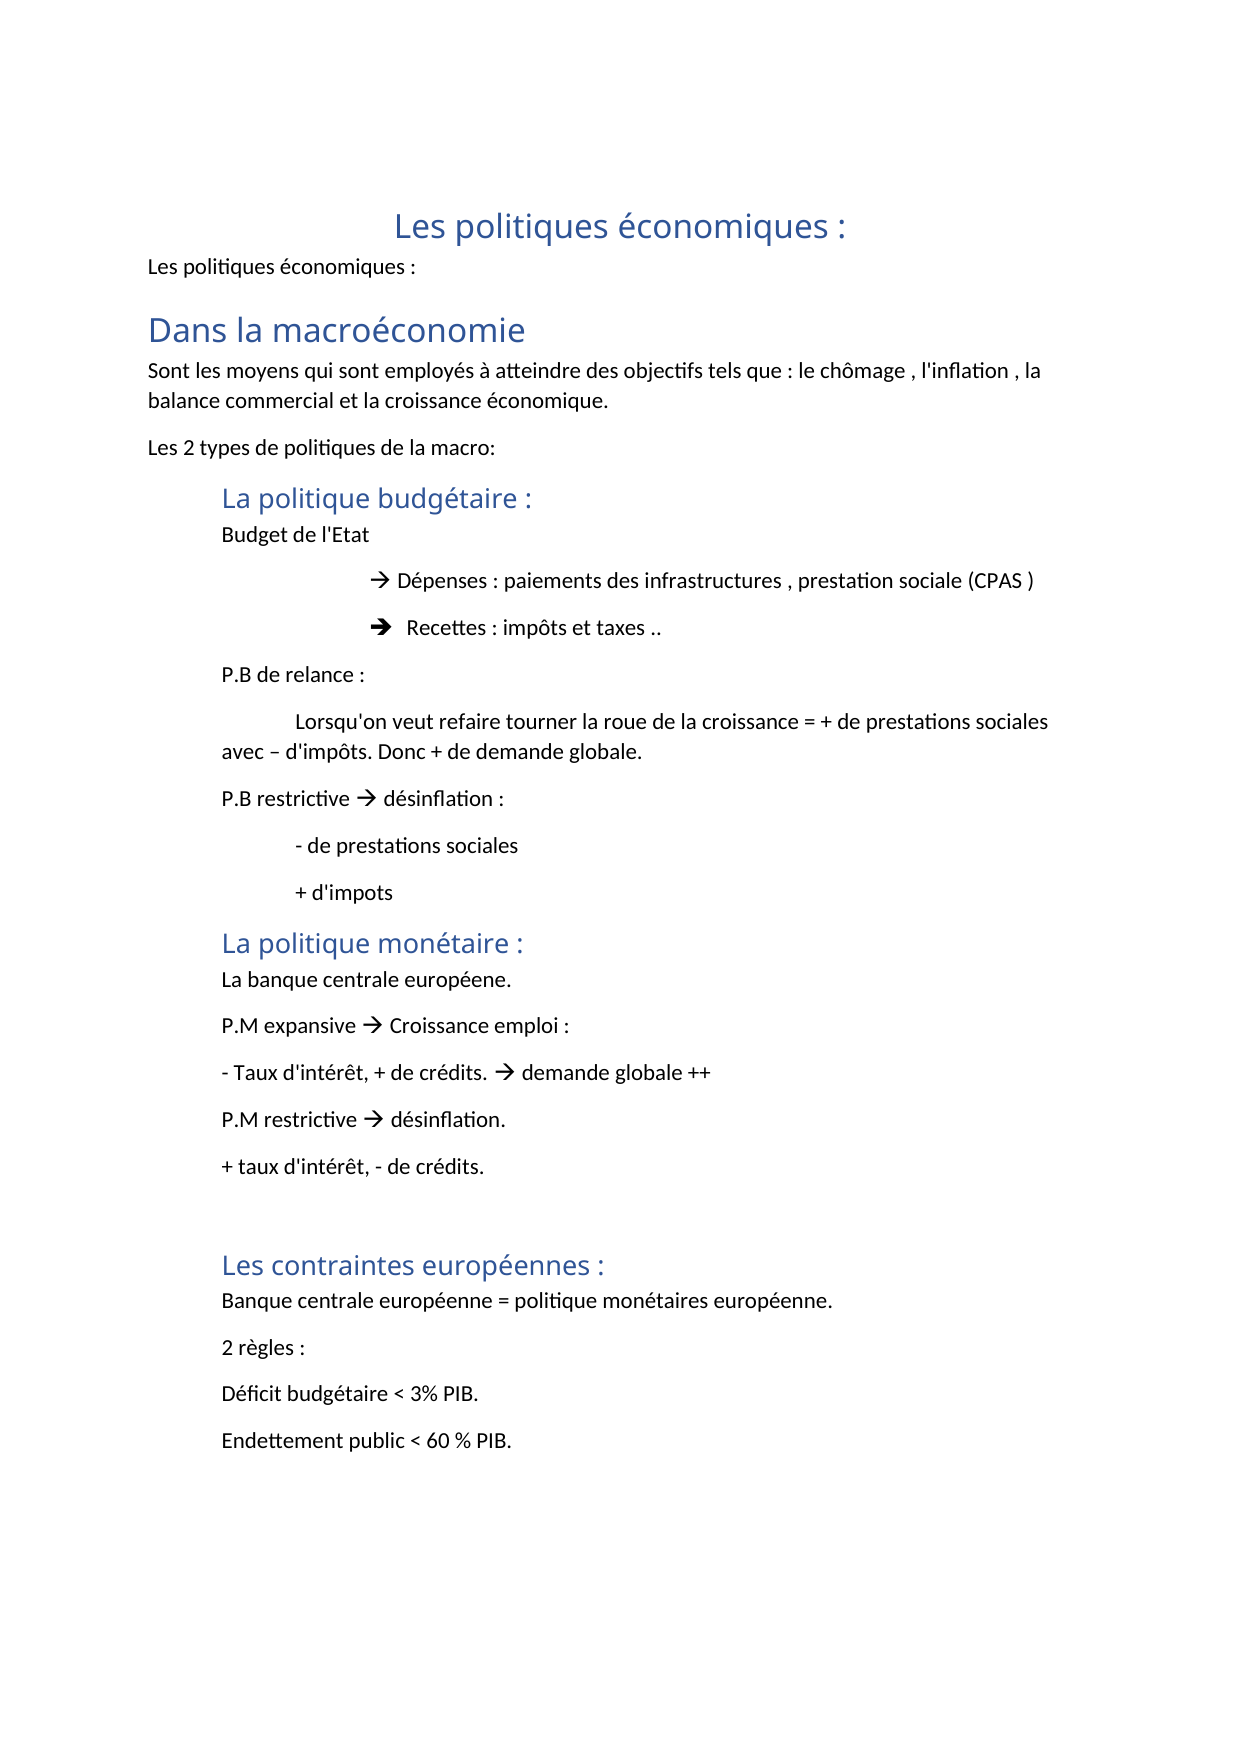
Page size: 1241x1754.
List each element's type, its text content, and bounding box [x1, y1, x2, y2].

text 2 règles : [148, 1333, 1093, 1361]
subtitle La politique budgétaire : [148, 480, 1093, 517]
text Lorsqu'on veut refaire tourner la roue de la croissance = + de prestations sociales avec – d'impôts. Donc + de demande globale. [221, 707, 1093, 765]
text - de prestations sociales [221, 831, 1093, 859]
text Banque centrale européenne = politique monétaires européenne. [148, 1286, 1093, 1314]
text Budget de l'Etat [148, 520, 1093, 548]
subtitle Les politiques économiques : [148, 203, 1093, 248]
text + d'impots [221, 878, 1093, 906]
text Endettement public < 60 % PIB. [148, 1426, 1093, 1454]
text Déficit budgétaire < 3% PIB. [148, 1379, 1093, 1407]
text - Taux d'intérêt, + de crédits. demande globale ++ [148, 1058, 1093, 1086]
text + taux d'intérêt, - de crédits. [148, 1152, 1093, 1180]
text P.B restrictive désinflation : [221, 784, 1093, 812]
text P.M restrictive désinflation. [148, 1105, 1093, 1133]
subtitle Les contraintes européennes : [148, 1246, 1093, 1283]
text P.B de relance : [221, 660, 1093, 688]
text Les politiques économiques : [148, 252, 1093, 280]
text P.M expansive Croissance emploi : [148, 1012, 1093, 1039]
subtitle Dans la macroéconomie [148, 307, 1093, 352]
text La banque centrale européene. [148, 965, 1093, 993]
list Recettes : impôts et taxes .. [369, 613, 1093, 641]
text Sont les moyens qui sont employés à atteindre des objectifs tels que : le chômage , l'inflation , la balance commercial et la croissance économique. [148, 356, 1093, 414]
subtitle La politique monétaire : [148, 925, 1093, 962]
text Dépenses : paiements des infrastructures , prestation sociale (CPAS ) [295, 567, 1093, 594]
text Les 2 types de politiques de la macro: [148, 433, 1093, 461]
